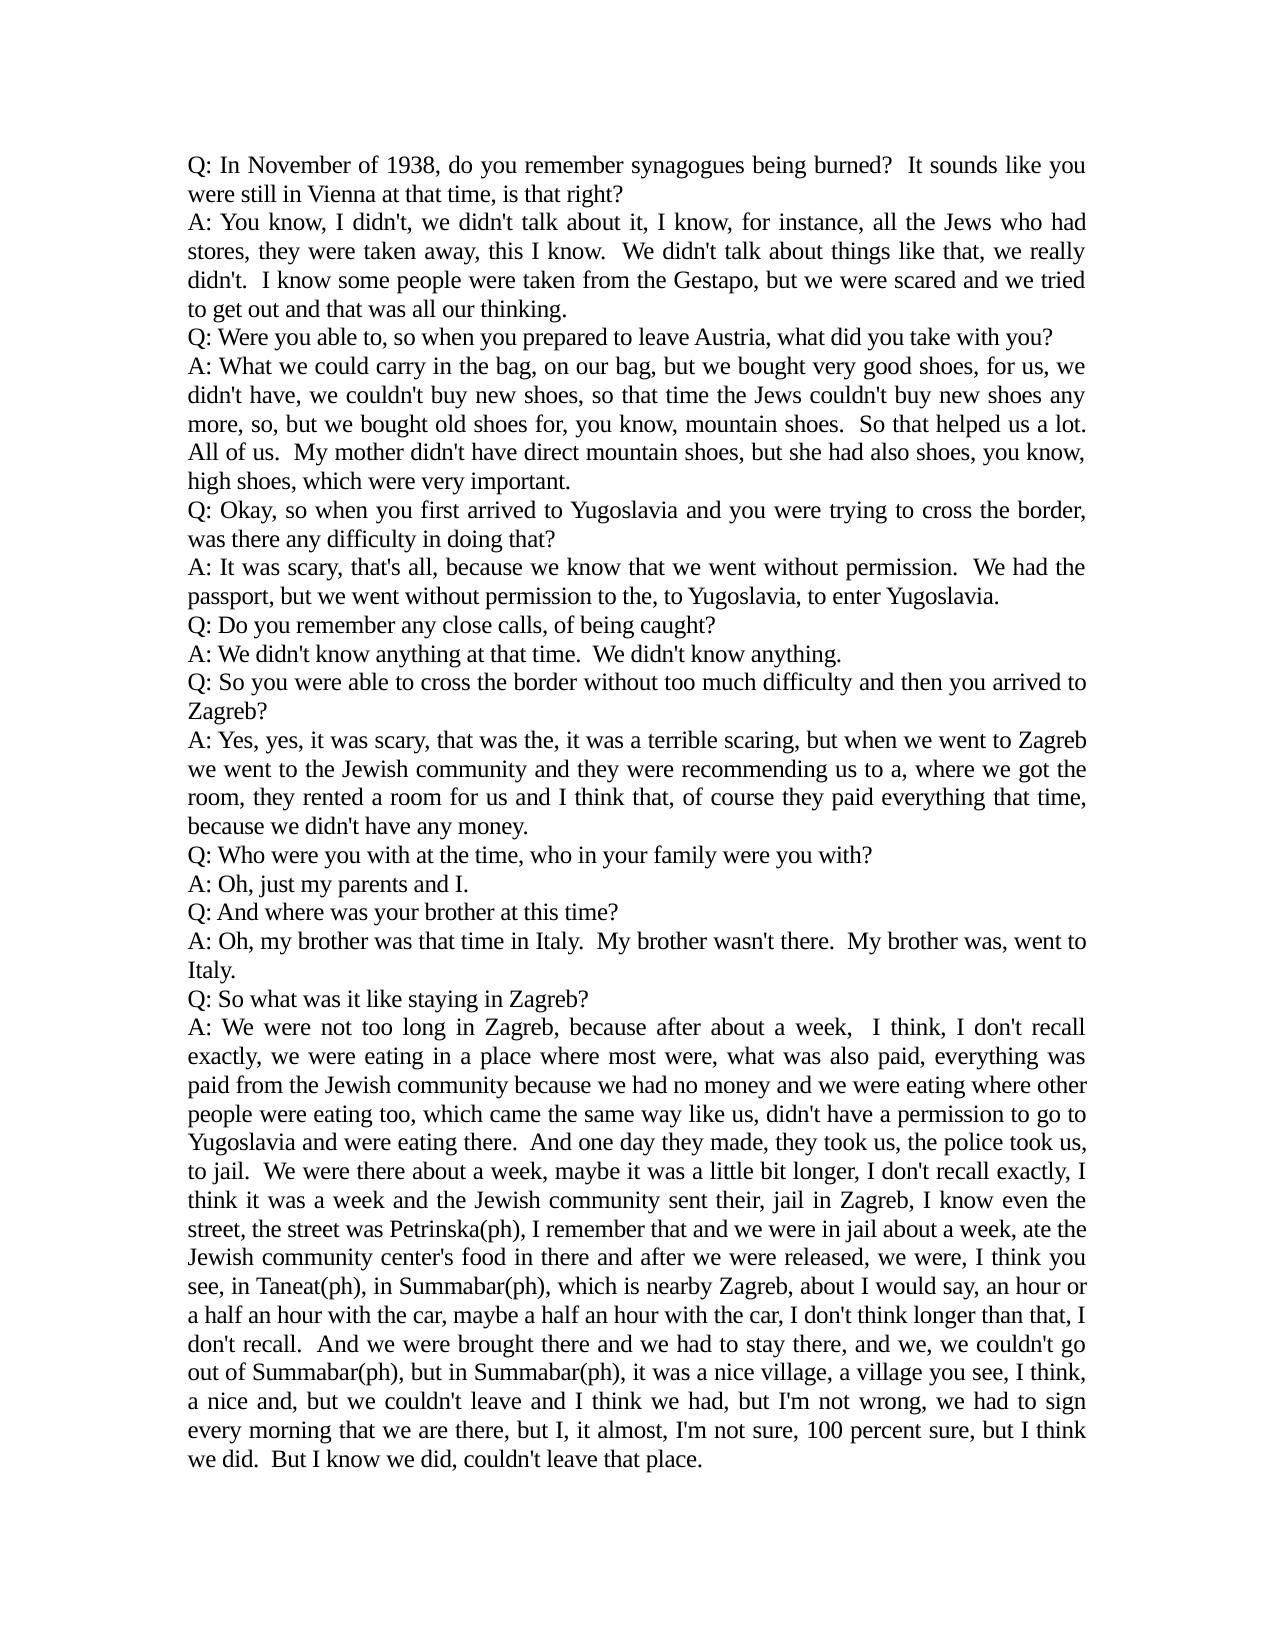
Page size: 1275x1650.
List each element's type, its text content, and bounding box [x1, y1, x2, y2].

text A: Oh, just my parents and I. [187, 869, 1087, 897]
text A: We didn't know anything at that time. We didn't know anything. [187, 639, 1087, 667]
text A: What we could carry in the bag, on our bag, but we bought very good shoes, for us, we didn't have, we couldn't buy new shoes, so that time the Jews couldn't buy new shoes any more, so, but we bought old shoes for, you know, mountain shoes. So that helped us a lot. All of us. My mother didn't have direct mountain shoes, but she had also shoes, you know, high shoes, which were very important. [187, 351, 1087, 495]
text Q: In November of 1938, do you remember synagogues being burned? It sounds like you were still in Vienna at that time, is that right? [187, 150, 1087, 207]
text Q: Okay, so when you first arrived to Yugoslavia and you were trying to cross the border, was there any difficulty in doing that? [187, 495, 1087, 552]
text Q: Were you able to, so when you prepared to leave Austria, what did you take with you? [187, 322, 1087, 351]
text A: It was scary, that's all, because we know that we went without permission. We had the passport, but we went without permission to the, to Yugoslavia, to enter Yugoslavia. [187, 552, 1087, 610]
text A: Oh, my brother was that time in Italy. My brother wasn't there. My brother was, went to Italy. [187, 926, 1087, 984]
text A: We were not too long in Zagreb, because after about a week, I think, I don't recall exactly, we were eating in a place where most were, what was also paid, everything was paid from the Jewish community because we had no money and we were eating where other people were eating too, which came the same way like us, didn't have a permission to go to Yugoslavia and were eating there. And one day they made, they took us, the police took us, to jail. We were there about a week, maybe it was a little bit longer, I don't recall exactly, I think it was a week and the Jewish community sent their, jail in Zagreb, I know even the street, the street was Petrinska(ph), I remember that and we were in jail about a week, ate the Jewish community center's food in there and after we were released, we were, I think you see, in Taneat(ph), in Summabar(ph), which is nearby Zagreb, about I would say, an hour or a half an hour with the car, maybe a half an hour with the car, I don't think longer than that, I don't recall. And we were brought there and we had to stay there, and we, we couldn't go out of Summabar(ph), but in Summabar(ph), it was a nice village, a village you see, I think, a nice and, but we couldn't leave and I think we had, but I'm not wrong, we had to sign every morning that we are there, but I, it almost, I'm not sure, 100 percent sure, but I think we did. But I know we did, couldn't leave that place. [187, 1012, 1087, 1472]
text Q: Do you remember any close calls, of being caught? [187, 610, 1087, 639]
text Q: So what was it like staying in Zagreb? [187, 984, 1087, 1012]
text Q: Who were you with at the time, who in your family were you with? [187, 840, 1087, 869]
text A: Yes, yes, it was scary, that was the, it was a terrible scaring, but when we went to Zagreb we went to the Jewish community and they were recommending us to a, where we got the room, they rented a room for us and I think that, of course they paid everything that time, because we didn't have any money. [187, 725, 1087, 840]
text Q: And where was your brother at this time? [187, 897, 1087, 926]
text Q: So you were able to cross the border without too much difficulty and then you arrived to Zagreb? [187, 667, 1087, 725]
text A: You know, I didn't, we didn't talk about it, I know, for instance, all the Jews who had stores, they were taken away, this I know. We didn't talk about things like that, we really didn't. I know some people were taken from the Gestapo, but we were scared and we tried to get out and that was all our thinking. [187, 207, 1087, 322]
